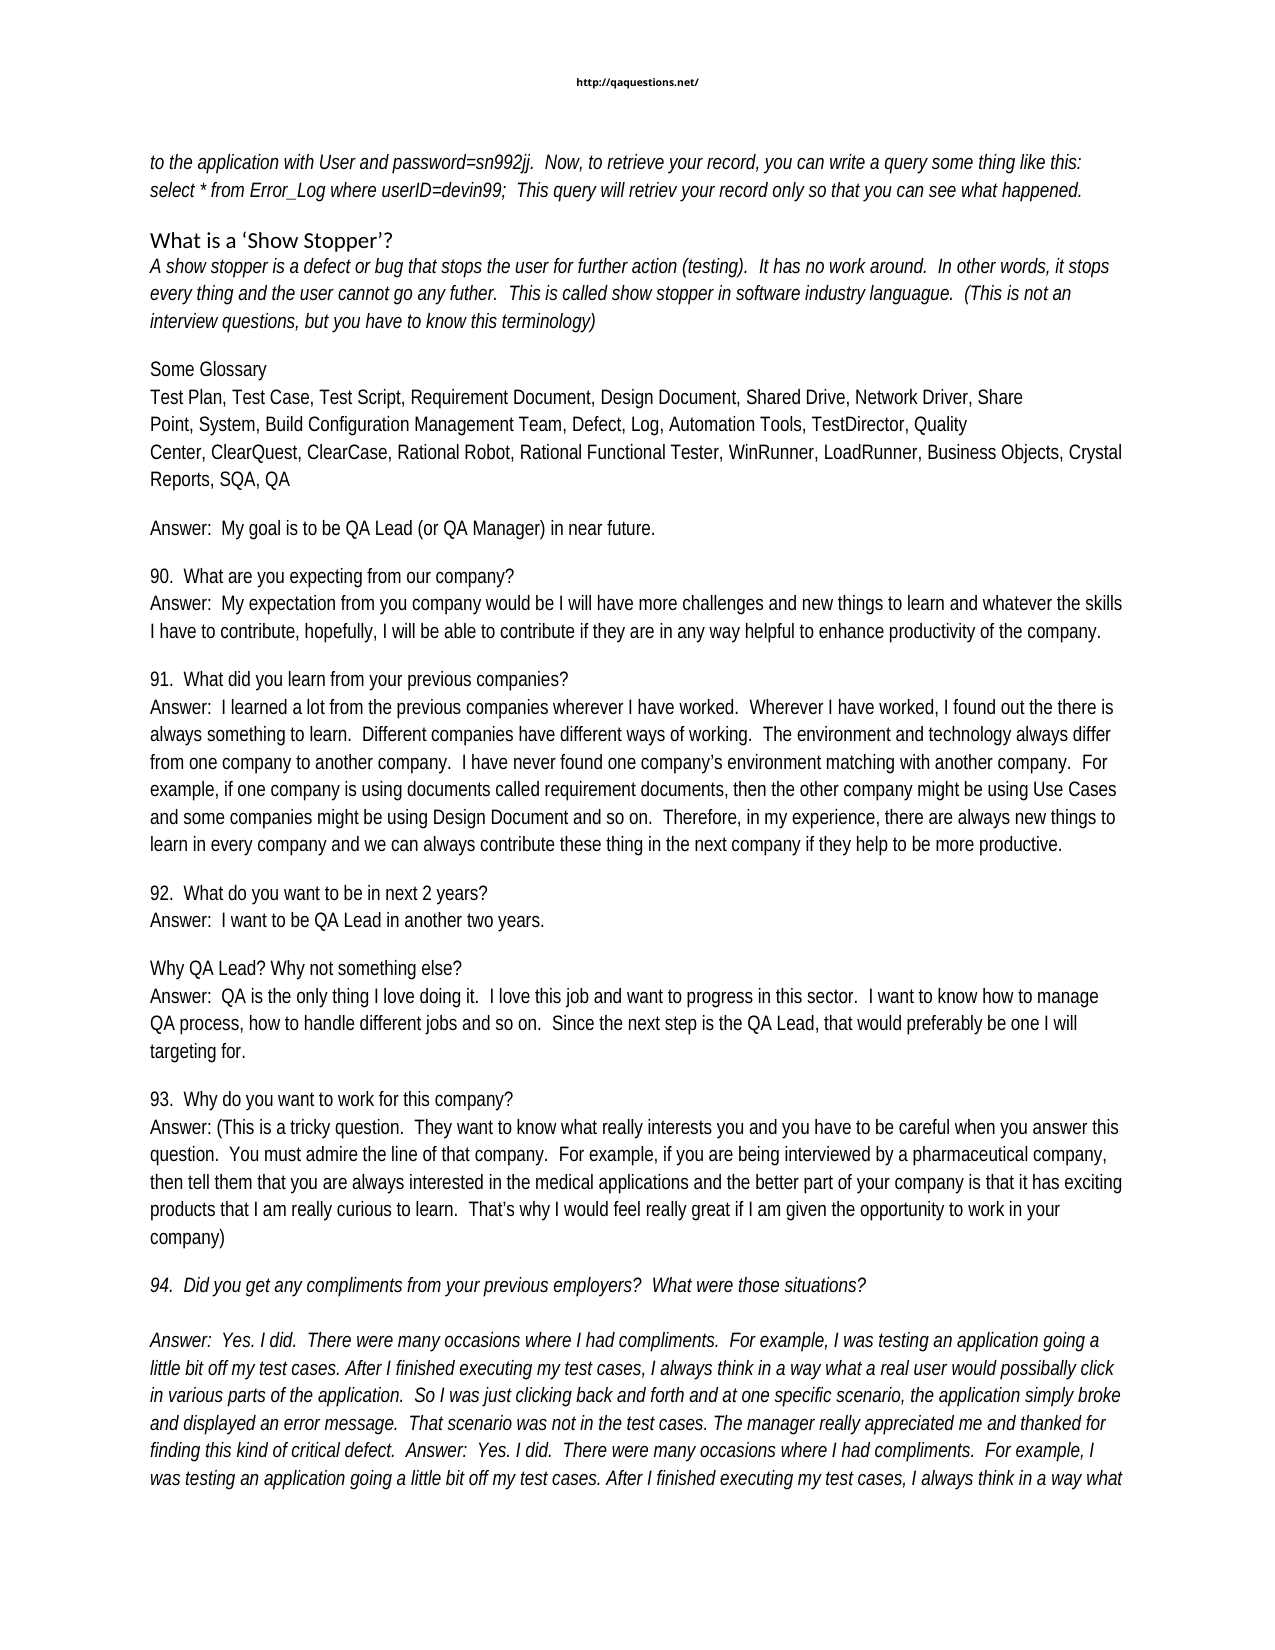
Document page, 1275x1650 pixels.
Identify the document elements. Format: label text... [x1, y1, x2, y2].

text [150, 1273, 1125, 1489]
text A show stopper is a defect or bug that stops the user for further action (testing). It has no work around. In other words, it stops every thing and the user cannot go any futher. This is called show stopper in software industry languague. (This is not an interview questions, but you have to know this terminology) [150, 254, 1125, 333]
text 91. What did you learn from your previous companies? Answer: I learned a lot from the previous companies wherever I have worked. Wherever I have worked, I found out the there is always something to learn. Different companies have different ways of working. The environment and technology always differ from one company to another company. I have never found one company’s environment matching with another company. For example, if one company is using documents called requirement documents, then the other company might be using Use Cases and some companies might be using Design Document and so on. Therefore, in my experience, there are always new things to learn in every company and we can always contribute these thing in the next company if they help to be more productive. [150, 667, 1125, 856]
text Some Glossary Test Plan, Test Case, Test Script, Requirement Document, Design Document, Shared Drive, Network Driver, Share Point, System, Build Configuration Management Team, Defect, Log, Automation Tools, TestDirector, Quality Center, ClearQuest, ClearCase, Rational Robot, Rational Functional Tester, WinRunner, LoadRunner, Business Objects, Crystal Reports, SQA, QA [150, 357, 1125, 491]
text 92. What do you want to be in next 2 years? Answer: I want to be QA Lead in another two years. [150, 881, 1125, 932]
text What is a ‘Show Stopper’? [150, 226, 1125, 254]
text 90. What are you expecting from our company? Answer: My expectation from you company would be I will have more challenges and new things to learn and whatever the skills I have to contribute, hopefully, I will be able to contribute if they are in any way helpful to enhance productivity of the company. [150, 564, 1125, 643]
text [150, 150, 1125, 201]
text 93. Why do you want to work for this company? Answer: (This is a tricky question. They want to know what really interests you and you have to be careful when you answer this question. You must admire the line of that company. For example, if you are being interviewed by a pharmaceutical company, then tell them that you are always interested in the medical applications and the better part of your company is that it has exciting products that I am really curious to learn. That’s why I would feel really great if I am given the opportunity to work in your company) [150, 1087, 1125, 1249]
text Why QA Lead? Why not something else? Answer: QA is the only thing I love doing it. I love this job and want to progress in this sector. I want to know how to manage QA process, how to handle different jobs and so on. Since the next step is the QA Lead, that would preferably be one I will targeting for. [150, 956, 1125, 1063]
text Answer: My goal is to be QA Lead (or QA Manager) in near future. [150, 516, 1125, 539]
